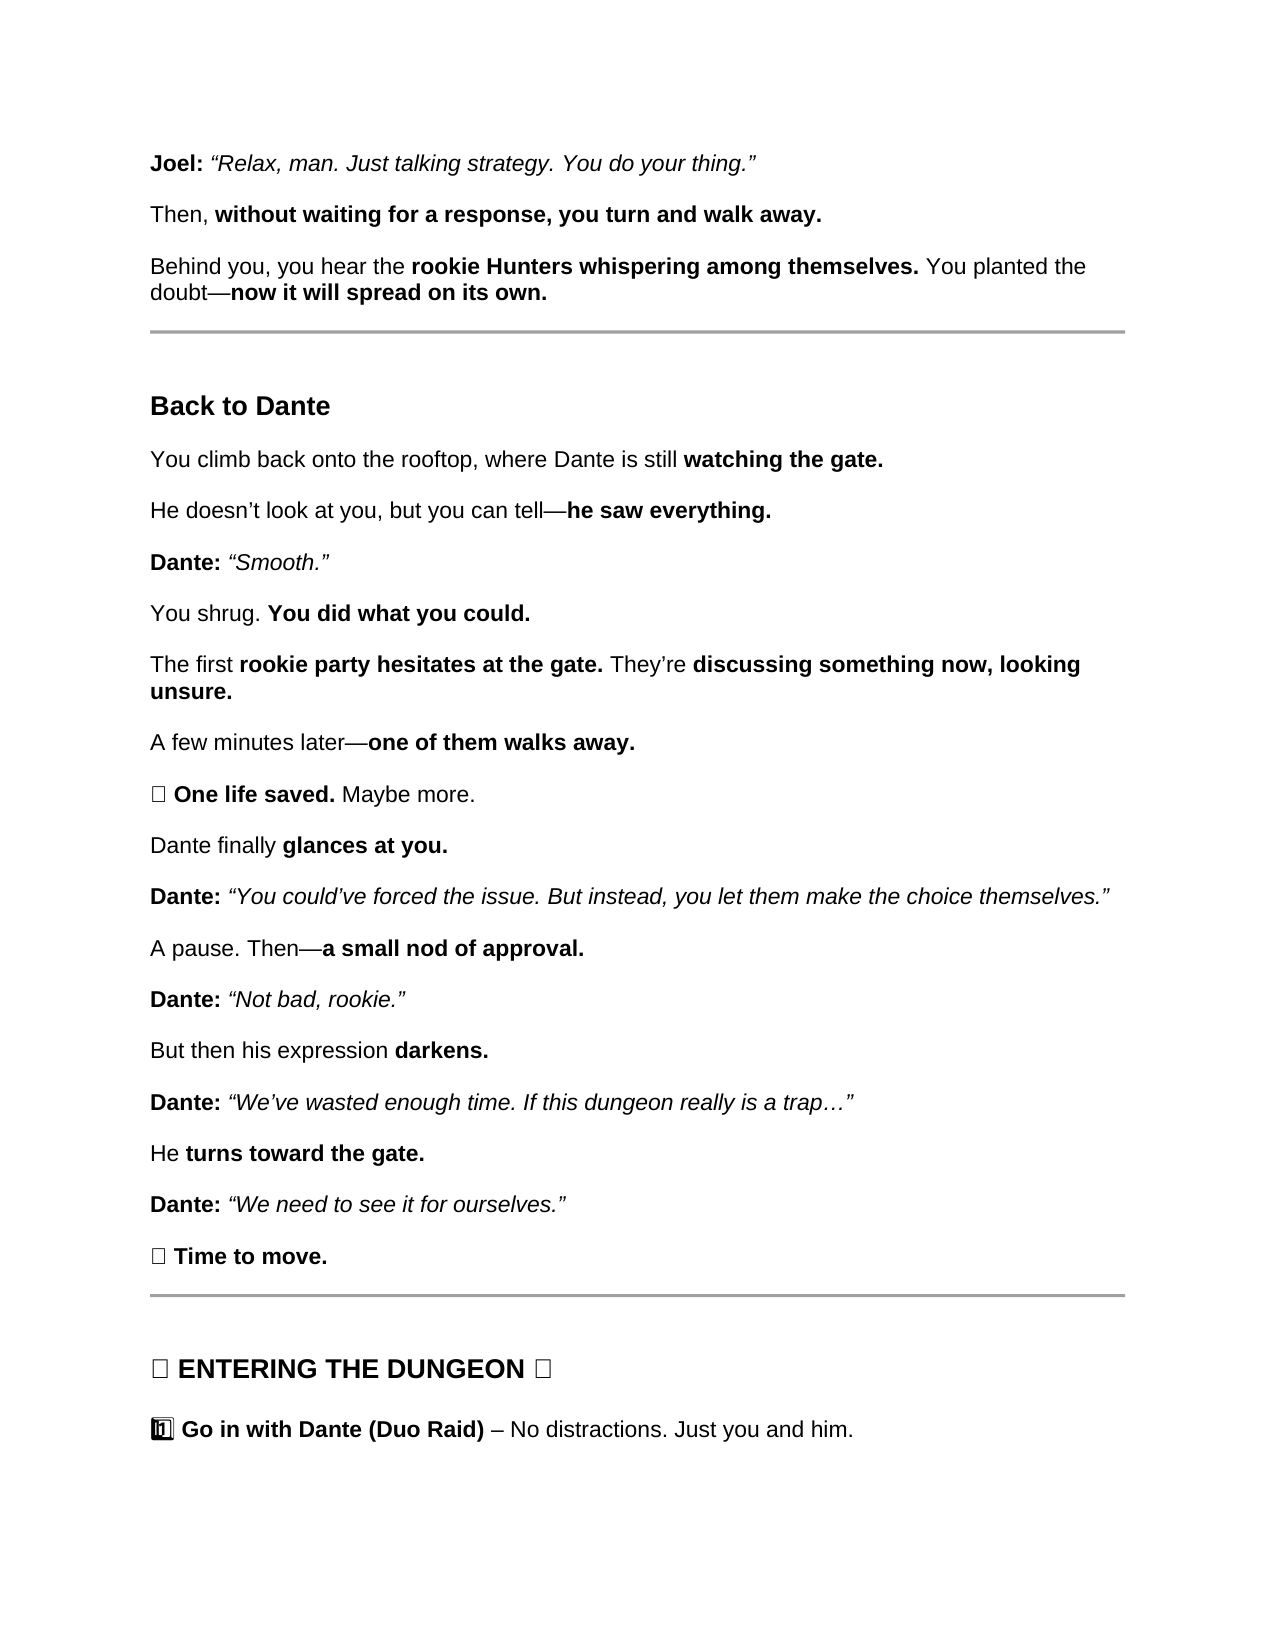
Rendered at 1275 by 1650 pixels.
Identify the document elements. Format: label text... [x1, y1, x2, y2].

text A few minutes later—one of them walks away. [150, 729, 1125, 756]
text Dante: “We need to see it for ourselves.” [150, 1191, 1125, 1218]
text Dante: “We’ve wasted enough time. If this dungeon really is a trap…” [150, 1089, 1125, 1115]
text Behind you, you hear the rookie Hunters whispering among themselves. You planted the doubt—now it will spread on its own. [150, 253, 1125, 305]
subtitle 🔥 ENTERING THE DUNGEON 🔥 [150, 1353, 1125, 1385]
text You shrug. You did what you could. [150, 600, 1125, 626]
text You climb back onto the rooftop, where Dante is still watching the gate. [150, 446, 1125, 472]
text 💀 Time to move. [150, 1243, 1125, 1269]
text Dante: “Smooth.” [150, 549, 1125, 575]
text Joel: “Relax, man. Just talking strategy. You do your thing.” [150, 150, 1125, 176]
text A pause. Then—a small nod of approval. [150, 934, 1125, 961]
text Then, without waiting for a response, you turn and walk away. [150, 201, 1125, 228]
text 🔥 One life saved. Maybe more. [150, 781, 1125, 807]
text The first rookie party hesitates at the gate. They’re discussing something now, looking unsure. [150, 651, 1125, 704]
text Dante: “You could’ve forced the issue. But instead, you let them make the choice themselves.” [150, 883, 1125, 909]
text He turns toward the gate. [150, 1140, 1125, 1166]
text Dante finally glances at you. [150, 832, 1125, 858]
text Dante: “Not bad, rookie.” [150, 986, 1125, 1012]
text 1️⃣ Go in with Dante (Duo Raid) – No distractions. Just you and him. [150, 1410, 1125, 1447]
text He doesn’t look at you, but you can tell—he saw everything. [150, 497, 1125, 524]
text But then his expression darkens. [150, 1037, 1125, 1064]
subtitle Back to Dante [150, 390, 1125, 421]
